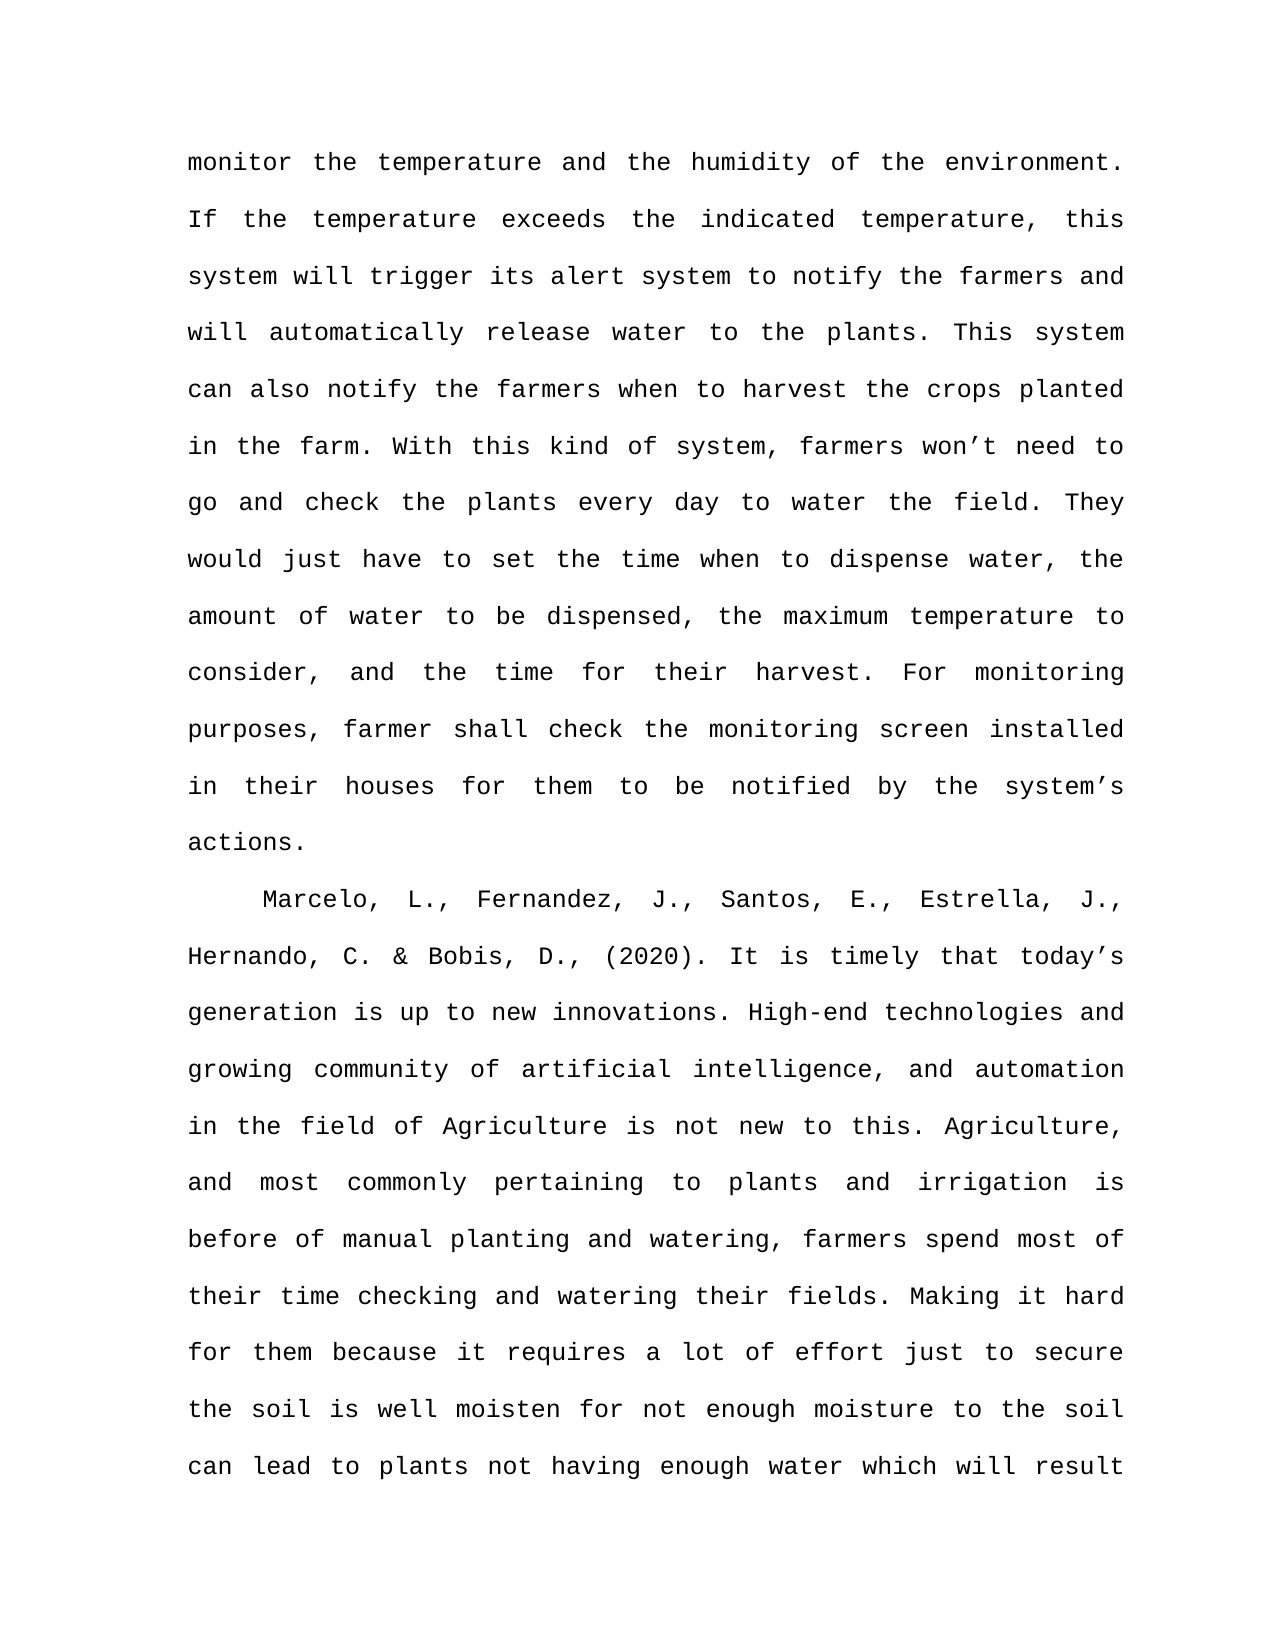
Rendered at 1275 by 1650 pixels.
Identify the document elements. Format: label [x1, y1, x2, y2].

text [187, 150, 1125, 858]
text [187, 887, 1125, 1482]
